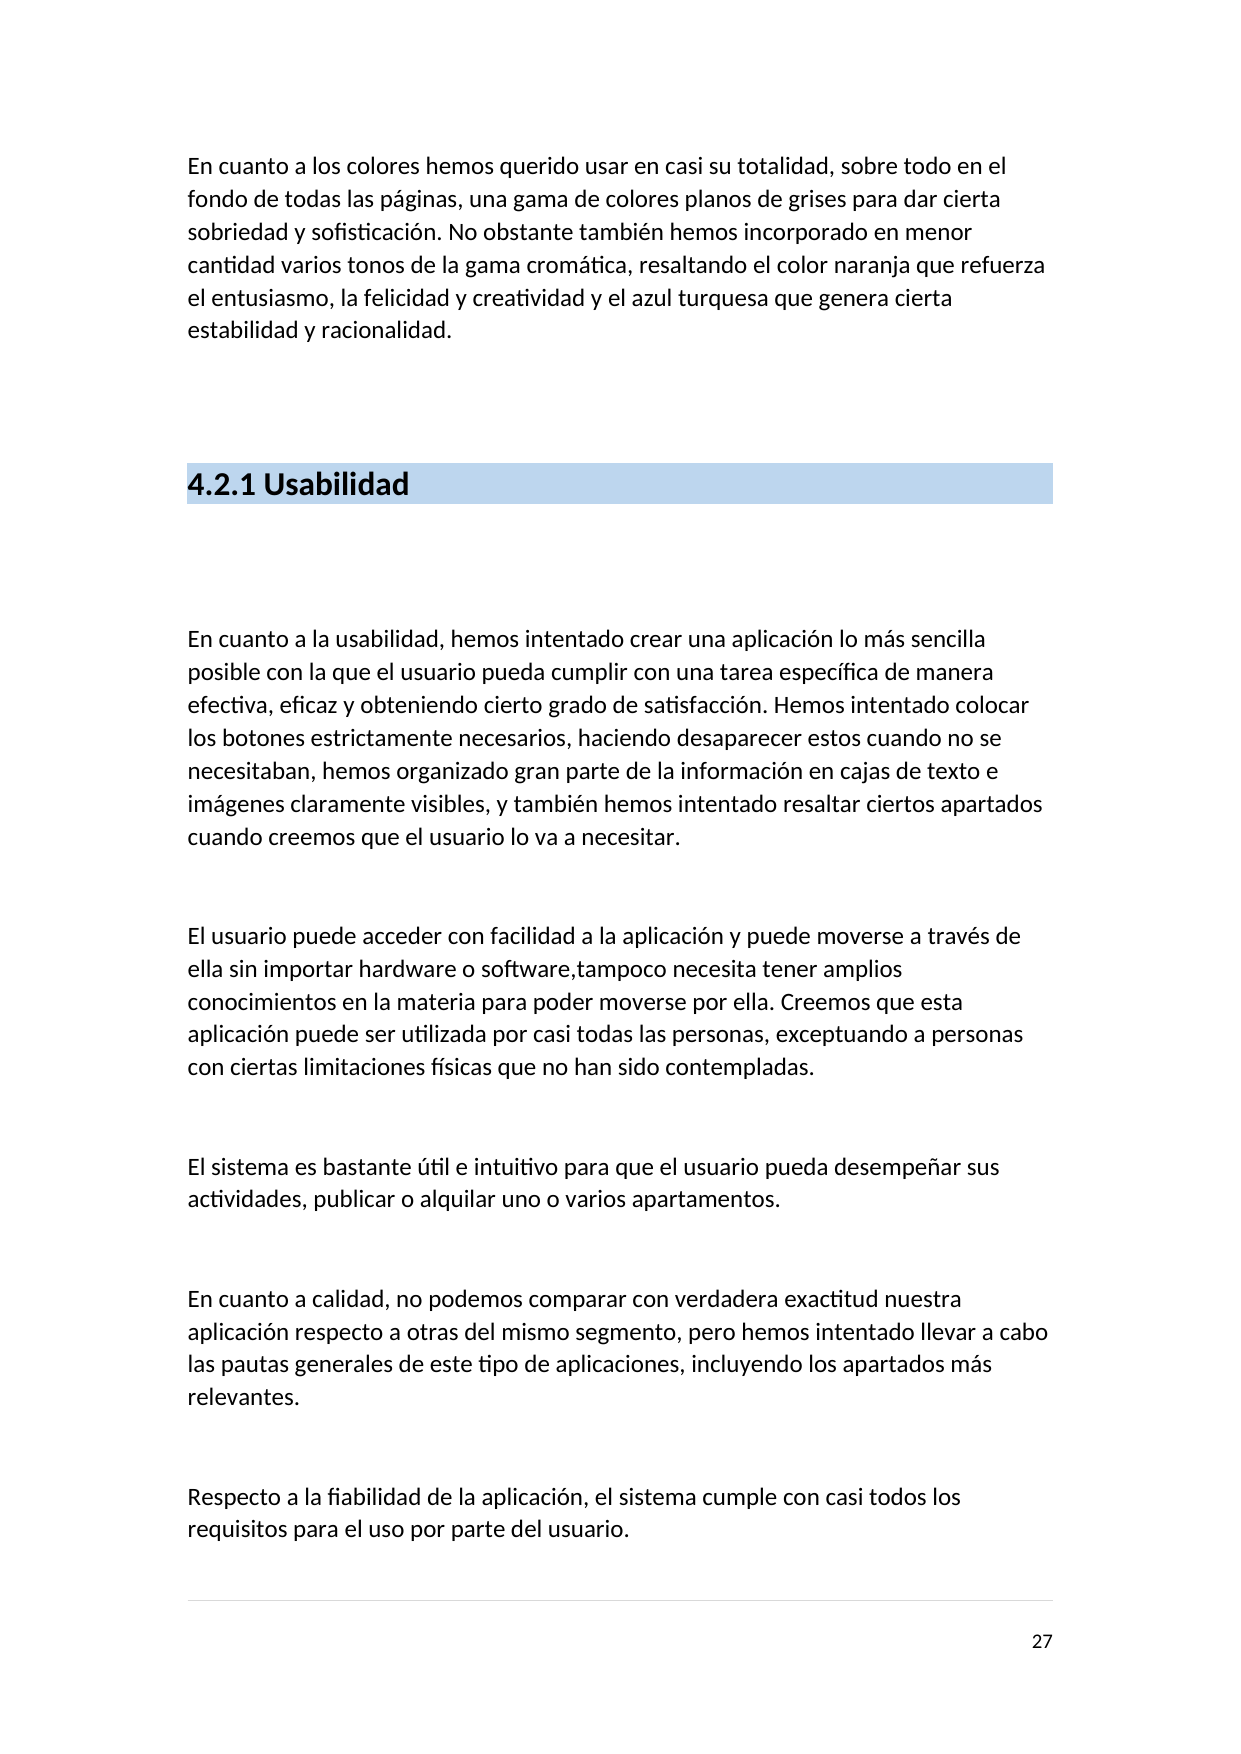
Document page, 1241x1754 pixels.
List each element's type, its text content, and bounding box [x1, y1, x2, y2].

text El usuario puede acceder con facilidad a la aplicación y puede moverse a través de ella sin importar hardware o software,tampoco necesita tener amplios conocimientos en la materia para poder moverse por ella. Creemos que esta aplicación puede ser utilizada por casi todas las personas, exceptuando a personas con ciertas limitaciones físicas que no han sido contempladas. [187, 920, 1053, 1082]
text 4.2.1 Usabilidad [187, 463, 1053, 504]
text En cuanto a calidad, no podemos comparar con verdadera exactitud nuestra aplicación respecto a otras del mismo segmento, pero hemos intentado llevar a cabo las pautas generales de este tipo de aplicaciones, incluyendo los apartados más relevantes. [187, 1283, 1053, 1412]
text Respecto a la fiabilidad de la aplicación, el sistema cumple con casi todos los requisitos para el uso por parte del usuario. [187, 1481, 1053, 1544]
text En cuanto a la usabilidad, hemos intentado crear una aplicación lo más sencilla posible con la que el usuario pueda cumplir con una tarea específica de manera efectiva, eficaz y obteniendo cierto grado de satisfacción. Hemos intentado colocar los botones estrictamente necesarios, haciendo desaparecer estos cuando no se necesitaban, hemos organizado gran parte de la información en cajas de texto e imágenes claramente visibles, y también hemos intentado resaltar ciertos apartados cuando creemos que el usuario lo va a necesitar. [187, 623, 1053, 851]
text En cuanto a los colores hemos querido usar en casi su totalidad, sobre todo en el fondo de todas las páginas, una gama de colores planos de grises para dar cierta sobriedad y sofisticación. No obstante también hemos incorporado en menor cantidad varios tonos de la gama cromática, resaltando el color naranja que refuerza el entusiasmo, la felicidad y creatividad y el azul turquesa que genera cierta estabilidad y racionalidad. [187, 150, 1053, 345]
text El sistema es bastante útil e intuitivo para que el usuario pueda desempeñar sus actividades, publicar o alquilar uno o varios apartamentos. [187, 1151, 1053, 1214]
